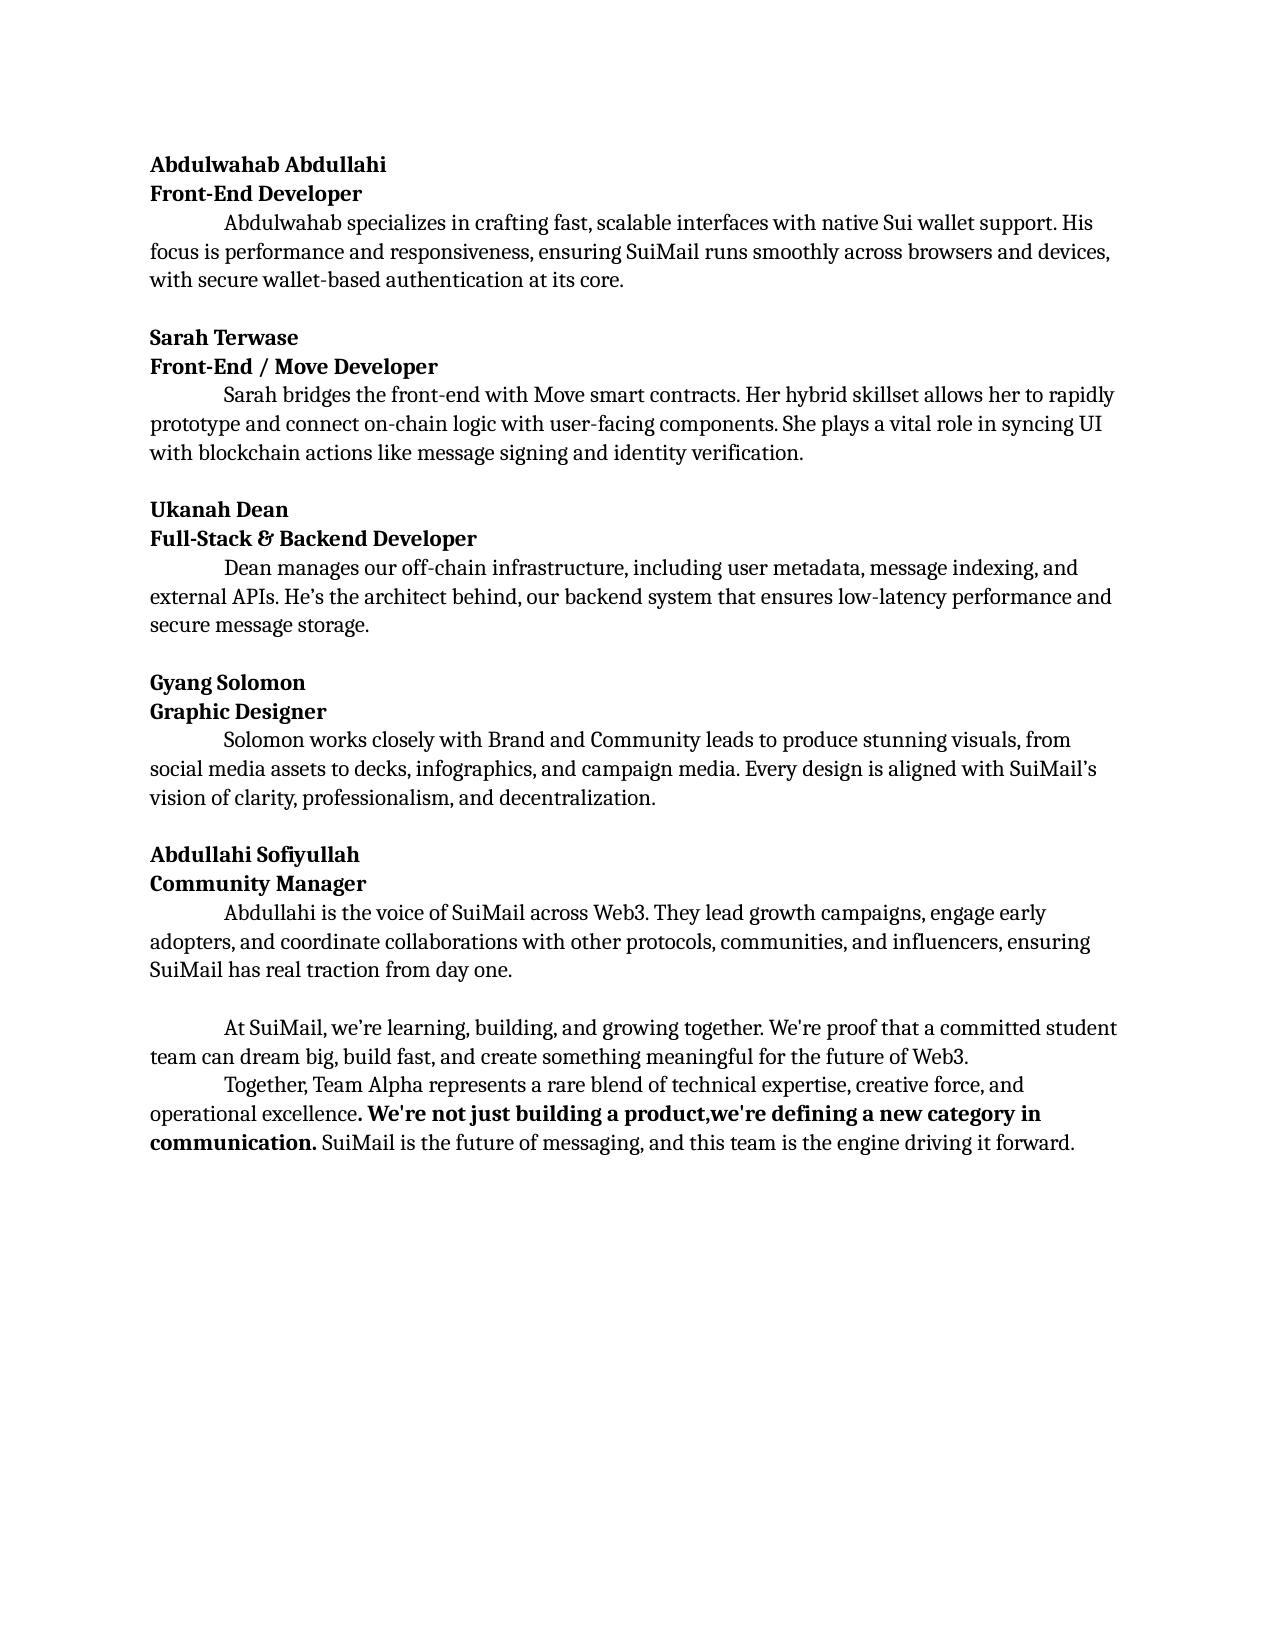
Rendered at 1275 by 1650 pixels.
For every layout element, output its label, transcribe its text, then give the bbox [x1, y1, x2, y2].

text Abdulwahab Abdullahi Front-End Developer Abdulwahab specializes in crafting fast, scalable interfaces with native Sui wallet support. His focus is performance and responsiveness, ensuring SuiMail runs smoothly across browsers and devices, with secure wallet-based authentication at its core. Sarah Terwase Front-End / Move Developer Sarah bridges the front-end with Move smart contracts. Her hybrid skillset allows her to rapidly prototype and connect on-chain logic with user-facing components. She plays a vital role in syncing UI with blockchain actions like message signing and identity verification. Ukanah Dean Full-Stack & Backend Developer Dean manages our off-chain infrastructure, including user metadata, message indexing, and external APIs. He’s the architect behind, our backend system that ensures low-latency performance and secure message storage. Gyang Solomon Graphic Designer Solomon works closely with Brand and Community leads to produce stunning visuals, from social media assets to decks, infographics, and campaign media. Every design is aligned with SuiMail’s vision of clarity, professionalism, and decentralization. Abdullahi Sofiyullah Community Manager Abdullahi is the voice of SuiMail across Web3. They lead growth campaigns, engage early adopters, and coordinate collaborations with other protocols, communities, and influencers, ensuring SuiMail has real traction from day one. At SuiMail, we’re learning, building, and growing together. We're proof that a committed student team can dream big, build fast, and create something meaningful for the future of Web3. Together, Team Alpha represents a rare blend of technical expertise, creative force, and operational excellence. We're not just building a product,we're defining a new category in communication. SuiMail is the future of messaging, and this team is the engine driving it forward. [150, 150, 1125, 1156]
